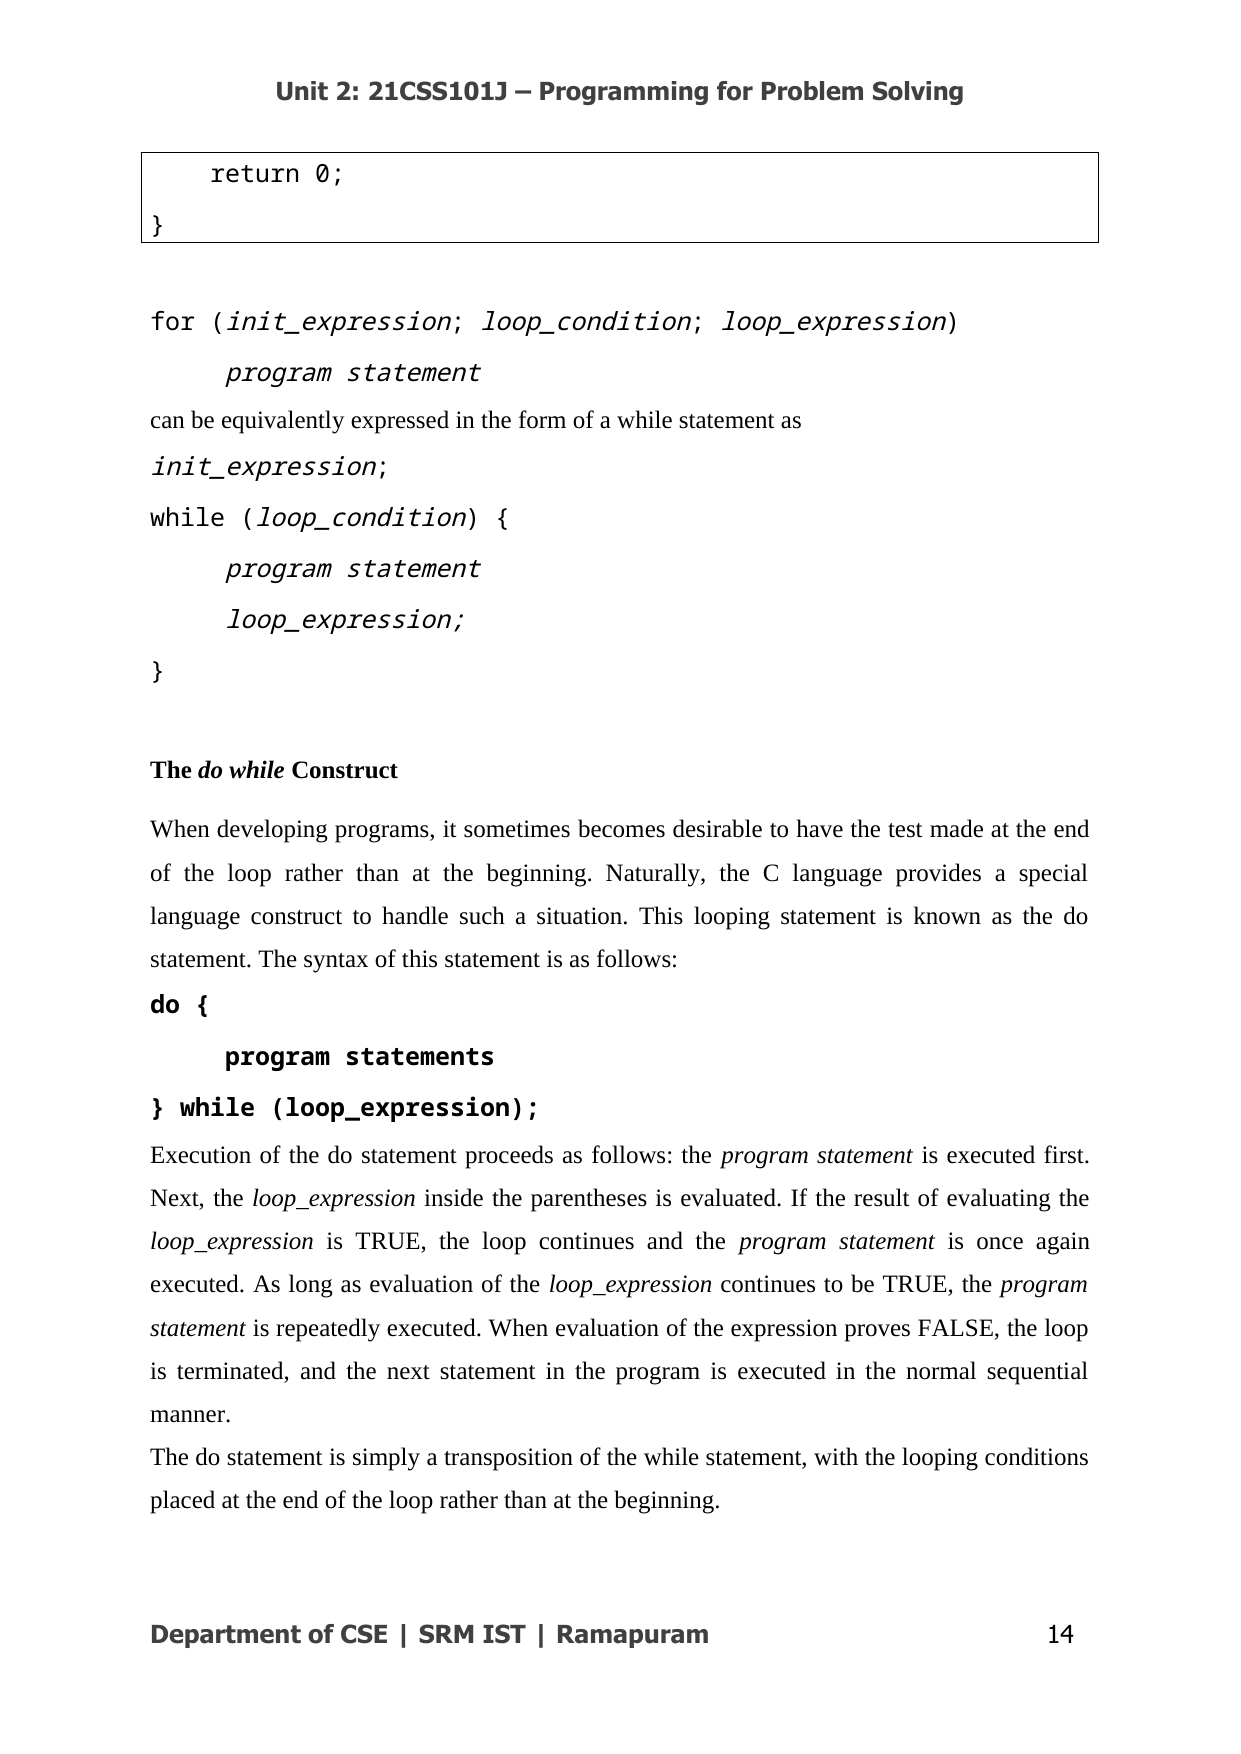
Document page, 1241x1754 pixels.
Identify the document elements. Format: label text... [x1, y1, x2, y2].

text return 0; [142, 153, 1098, 189]
text } [142, 203, 1098, 242]
text for (init_expression; loop_condition; loop_expression) [150, 303, 1090, 338]
text loop_expression; [150, 602, 1090, 636]
text When developing programs, it sometimes becomes desirable to have the test made at the end of the loop rather than at the beginning. Naturally, the C language provides a special language construct to handle such a situation. This looping statement is known as the do statement. The syntax of this statement is as follows: [150, 814, 1090, 973]
text The do statement is simply a transposition of the while statement, with the looping conditions placed at the end of the loop rather than at the beginning. [150, 1442, 1090, 1514]
text do { [150, 987, 1090, 1021]
text program statement [150, 354, 1090, 389]
text while (loop_condition) { [150, 500, 1090, 534]
text The do while Construct [150, 755, 1090, 786]
text Execution of the do statement proceeds as follows: the program statement is executed first. Next, the loop_expression inside the parentheses is evaluated. If the result of evaluating the loop_expression is TRUE, the loop continues and the program statement is once again executed. As long as evaluation of the loop_expression continues to be TRUE, the program statement is repeatedly executed. When evaluation of the expression proves FALSE, the loop is terminated, and the next statement in the program is executed in the normal sequential manner. [150, 1140, 1090, 1428]
text } [150, 653, 1090, 687]
text program statements [150, 1038, 1090, 1072]
text } while (loop_expression); [150, 1089, 1090, 1123]
text can be equivalently expressed in the form of a while statement as [150, 406, 1090, 434]
text init_expression; [150, 449, 1090, 483]
text program statement [150, 551, 1090, 585]
